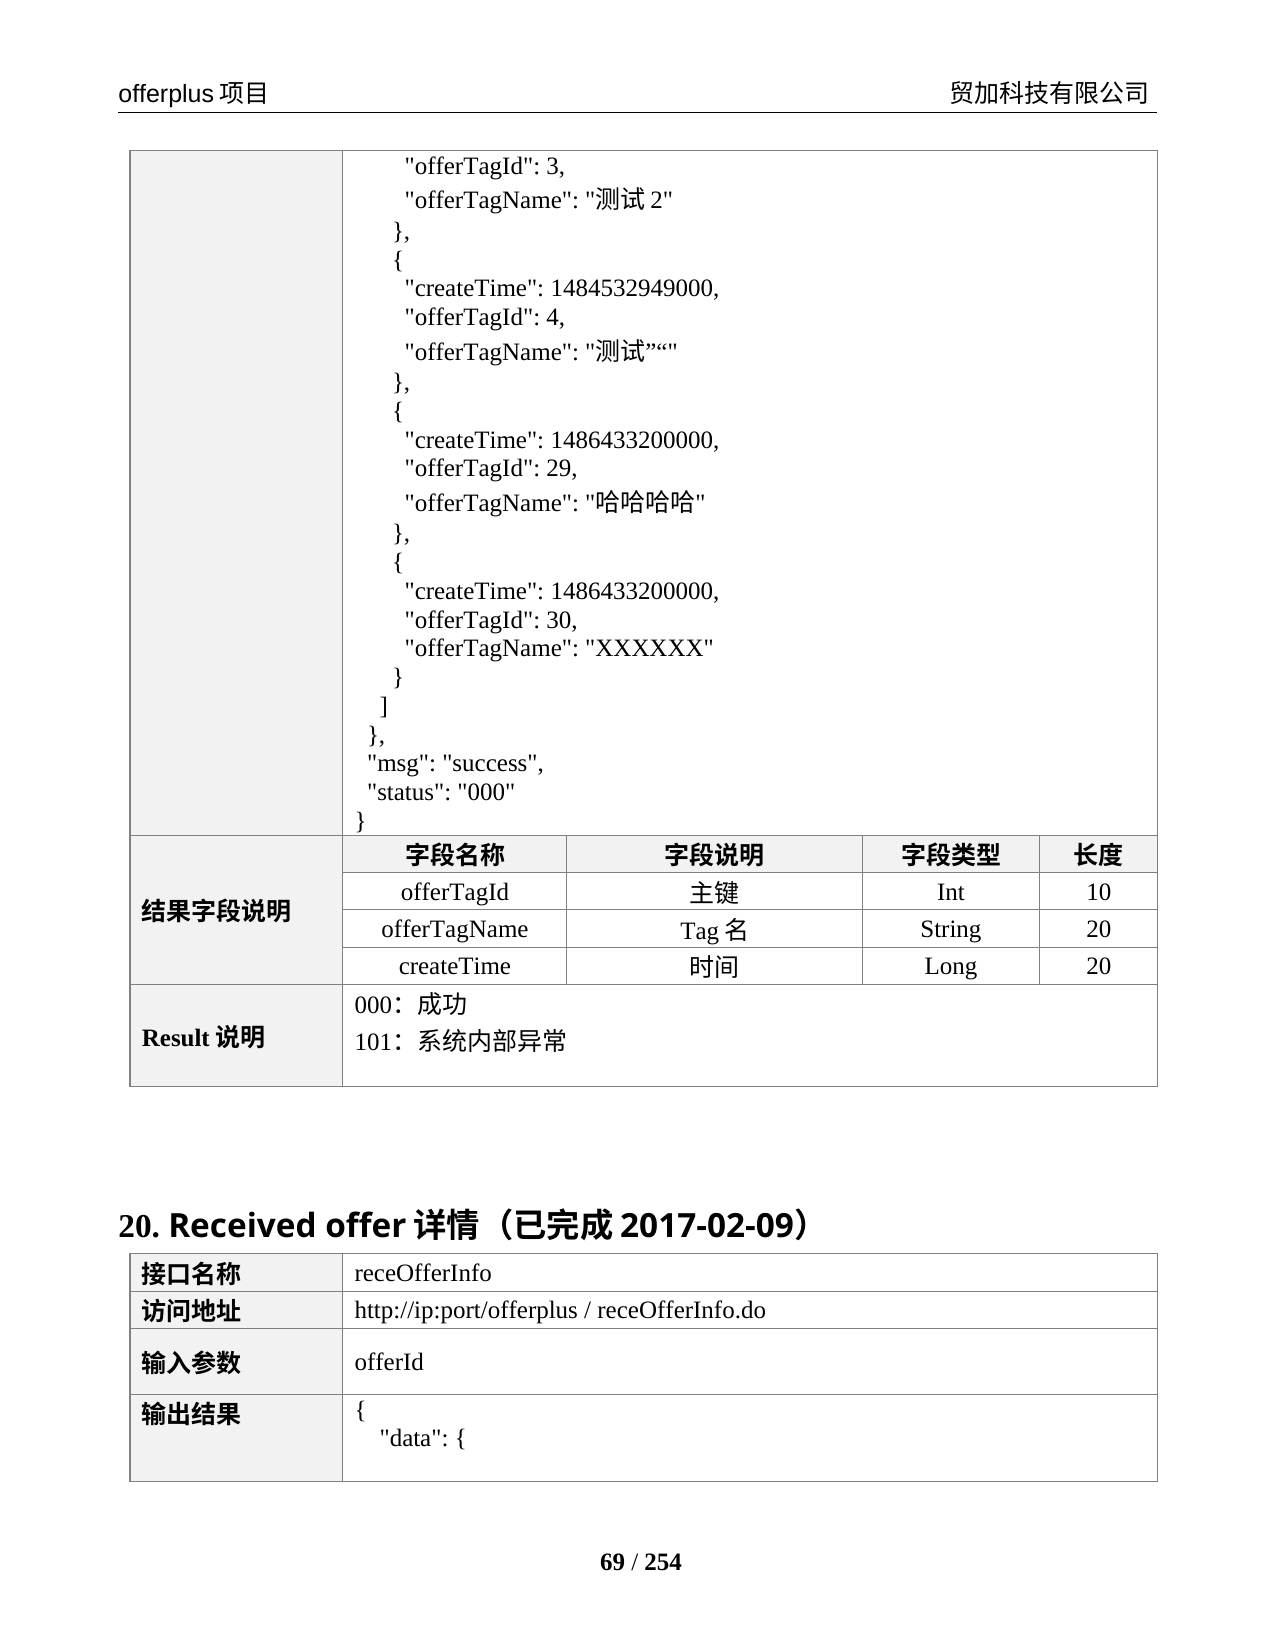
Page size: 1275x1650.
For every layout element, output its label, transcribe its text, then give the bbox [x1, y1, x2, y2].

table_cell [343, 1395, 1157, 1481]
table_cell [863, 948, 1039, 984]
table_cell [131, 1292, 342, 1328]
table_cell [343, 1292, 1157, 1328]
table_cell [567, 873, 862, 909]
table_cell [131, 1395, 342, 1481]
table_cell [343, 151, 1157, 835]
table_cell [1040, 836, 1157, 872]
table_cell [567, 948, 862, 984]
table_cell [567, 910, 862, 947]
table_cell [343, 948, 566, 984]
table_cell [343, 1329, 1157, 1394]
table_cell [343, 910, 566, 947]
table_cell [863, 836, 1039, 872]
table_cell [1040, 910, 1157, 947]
subtitle Received offer详情（已完成2017-02-09） [118, 1198, 1157, 1247]
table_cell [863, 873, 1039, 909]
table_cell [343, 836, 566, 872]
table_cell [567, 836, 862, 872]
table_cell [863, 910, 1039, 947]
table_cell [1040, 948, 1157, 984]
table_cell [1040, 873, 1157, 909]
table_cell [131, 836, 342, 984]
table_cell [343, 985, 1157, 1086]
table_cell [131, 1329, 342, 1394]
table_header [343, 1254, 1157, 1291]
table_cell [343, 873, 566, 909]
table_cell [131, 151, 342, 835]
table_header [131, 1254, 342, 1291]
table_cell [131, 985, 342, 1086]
